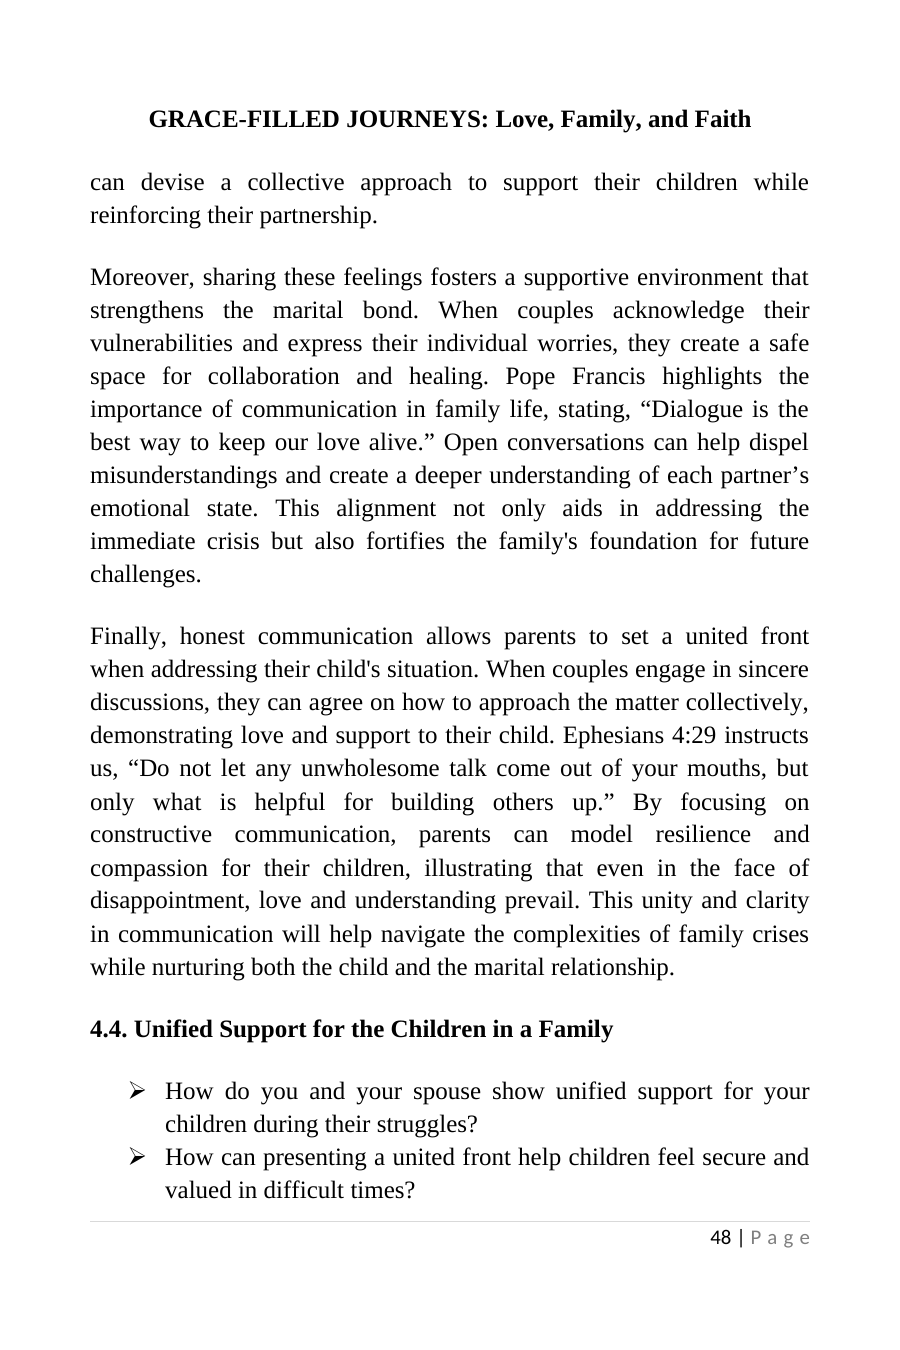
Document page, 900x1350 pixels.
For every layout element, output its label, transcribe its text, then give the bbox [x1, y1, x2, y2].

list How can presenting a united front help children feel secure and valued in difficult times? [127, 1142, 810, 1204]
subtitle 4.4. Unified Support for the Children in a Family [90, 1014, 810, 1043]
list How do you and your spouse show unified support for your children during their struggles? [127, 1076, 810, 1138]
text Finally, honest communication allows parents to set a united front when addressing their child's situation. When couples engage in sincere discussions, they can agree on how to approach the matter collectively, demonstrating love and support to their child. Ephesians 4:29 instructs us, “Do not let any unwholesome talk come out of your mouths, but only what is helpful for building others up.” By focusing on constructive communication, parents can model resilience and compassion for their children, illustrating that even in the face of disappointment, love and understanding prevail. This unity and clarity in communication will help navigate the complexities of family crises while nurturing both the child and the marital relationship. [90, 621, 810, 980]
text Moreover, sharing these feelings fosters a supportive environment that strengthens the marital bond. When couples acknowledge their vulnerabilities and express their individual worries, they create a safe space for collaboration and healing. Pope Francis highlights the importance of communication in family life, stating, “Dialogue is the best way to keep our love alive.” Open conversations can help dispel misunderstandings and create a deeper understanding of each partner’s emotional state. This alignment not only aids in addressing the immediate crisis but also fortifies the family's foundation for future challenges. [90, 262, 810, 588]
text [90, 167, 810, 229]
